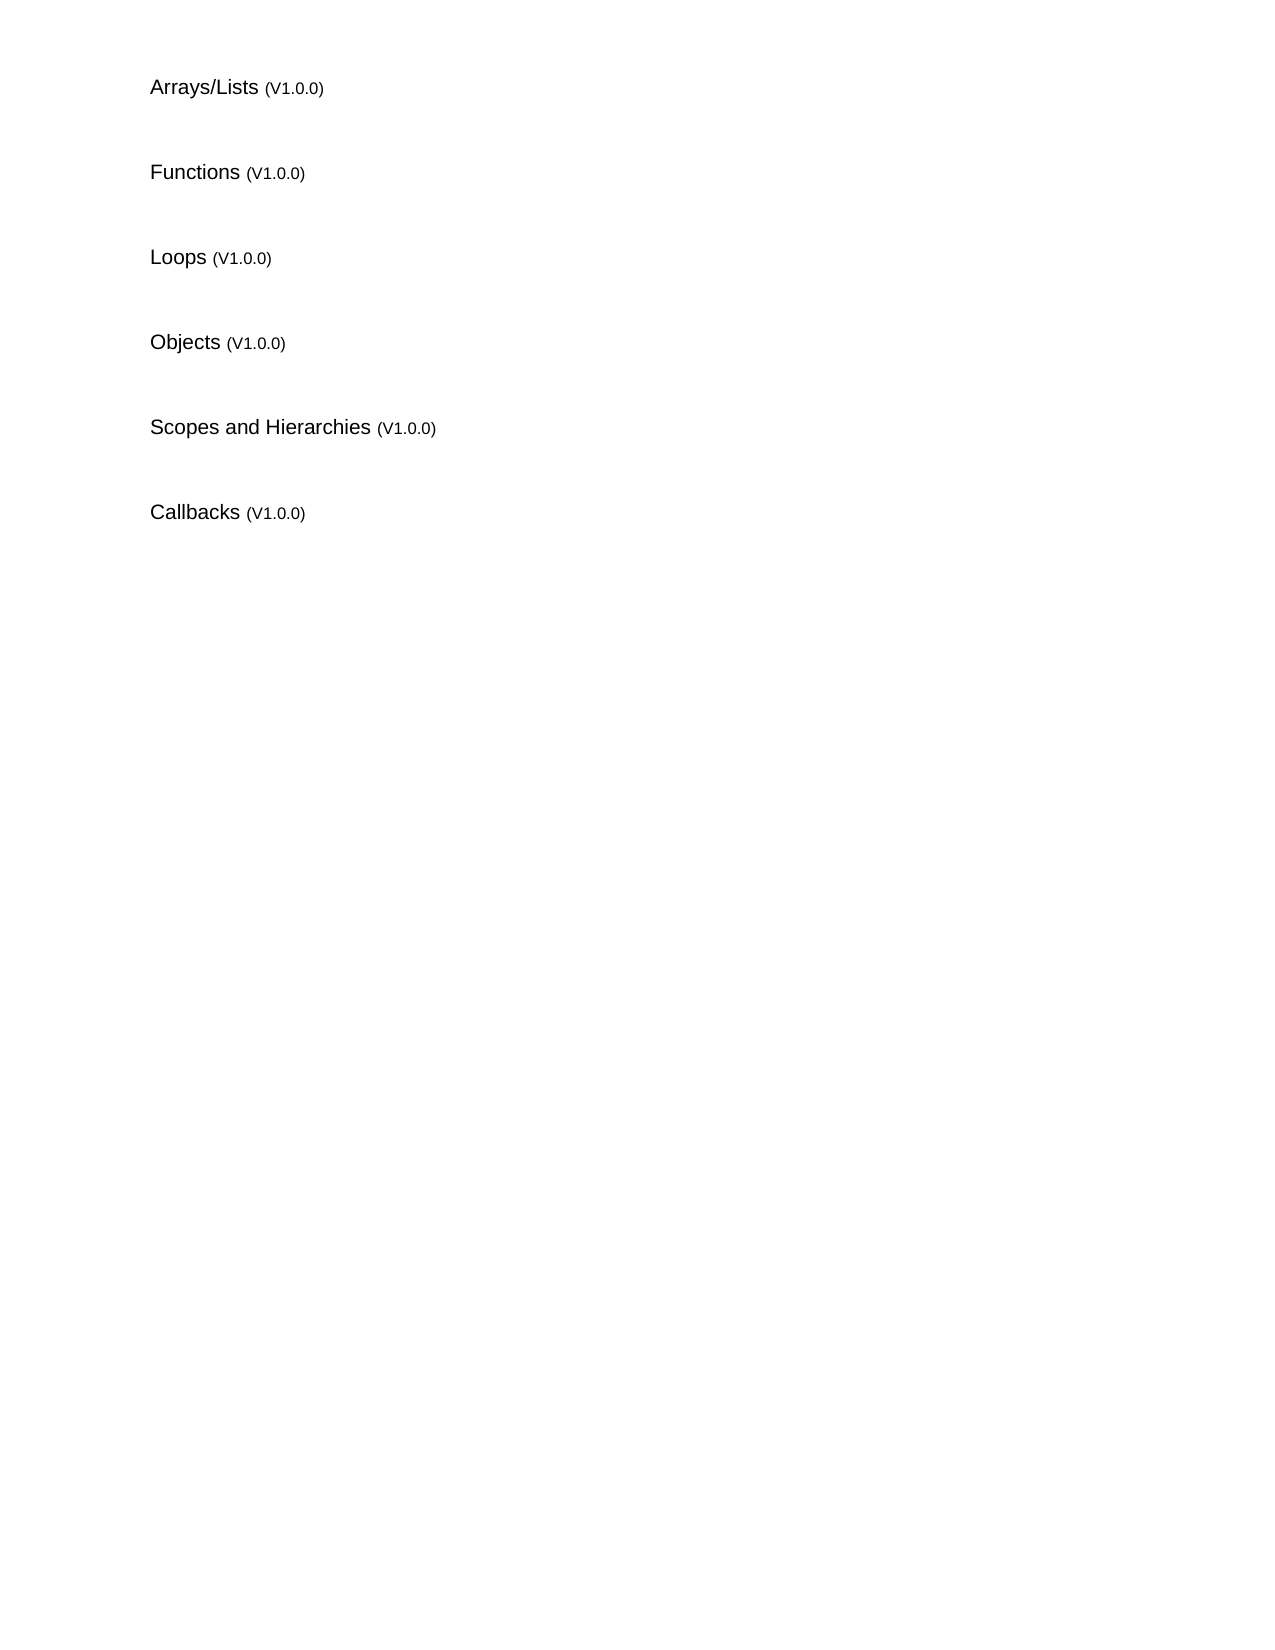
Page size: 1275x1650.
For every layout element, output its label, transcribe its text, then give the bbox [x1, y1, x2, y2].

text Objects (V1.0.0) [150, 330, 1200, 354]
text Loops (V1.0.0) [150, 245, 1200, 269]
text Scopes and Hierarchies (V1.0.0) [150, 415, 1200, 439]
text Callbacks (V1.0.0) [150, 500, 1200, 524]
text Functions (V1.0.0) [150, 160, 1200, 184]
text Arrays/Lists (V1.0.0) [150, 75, 1200, 99]
